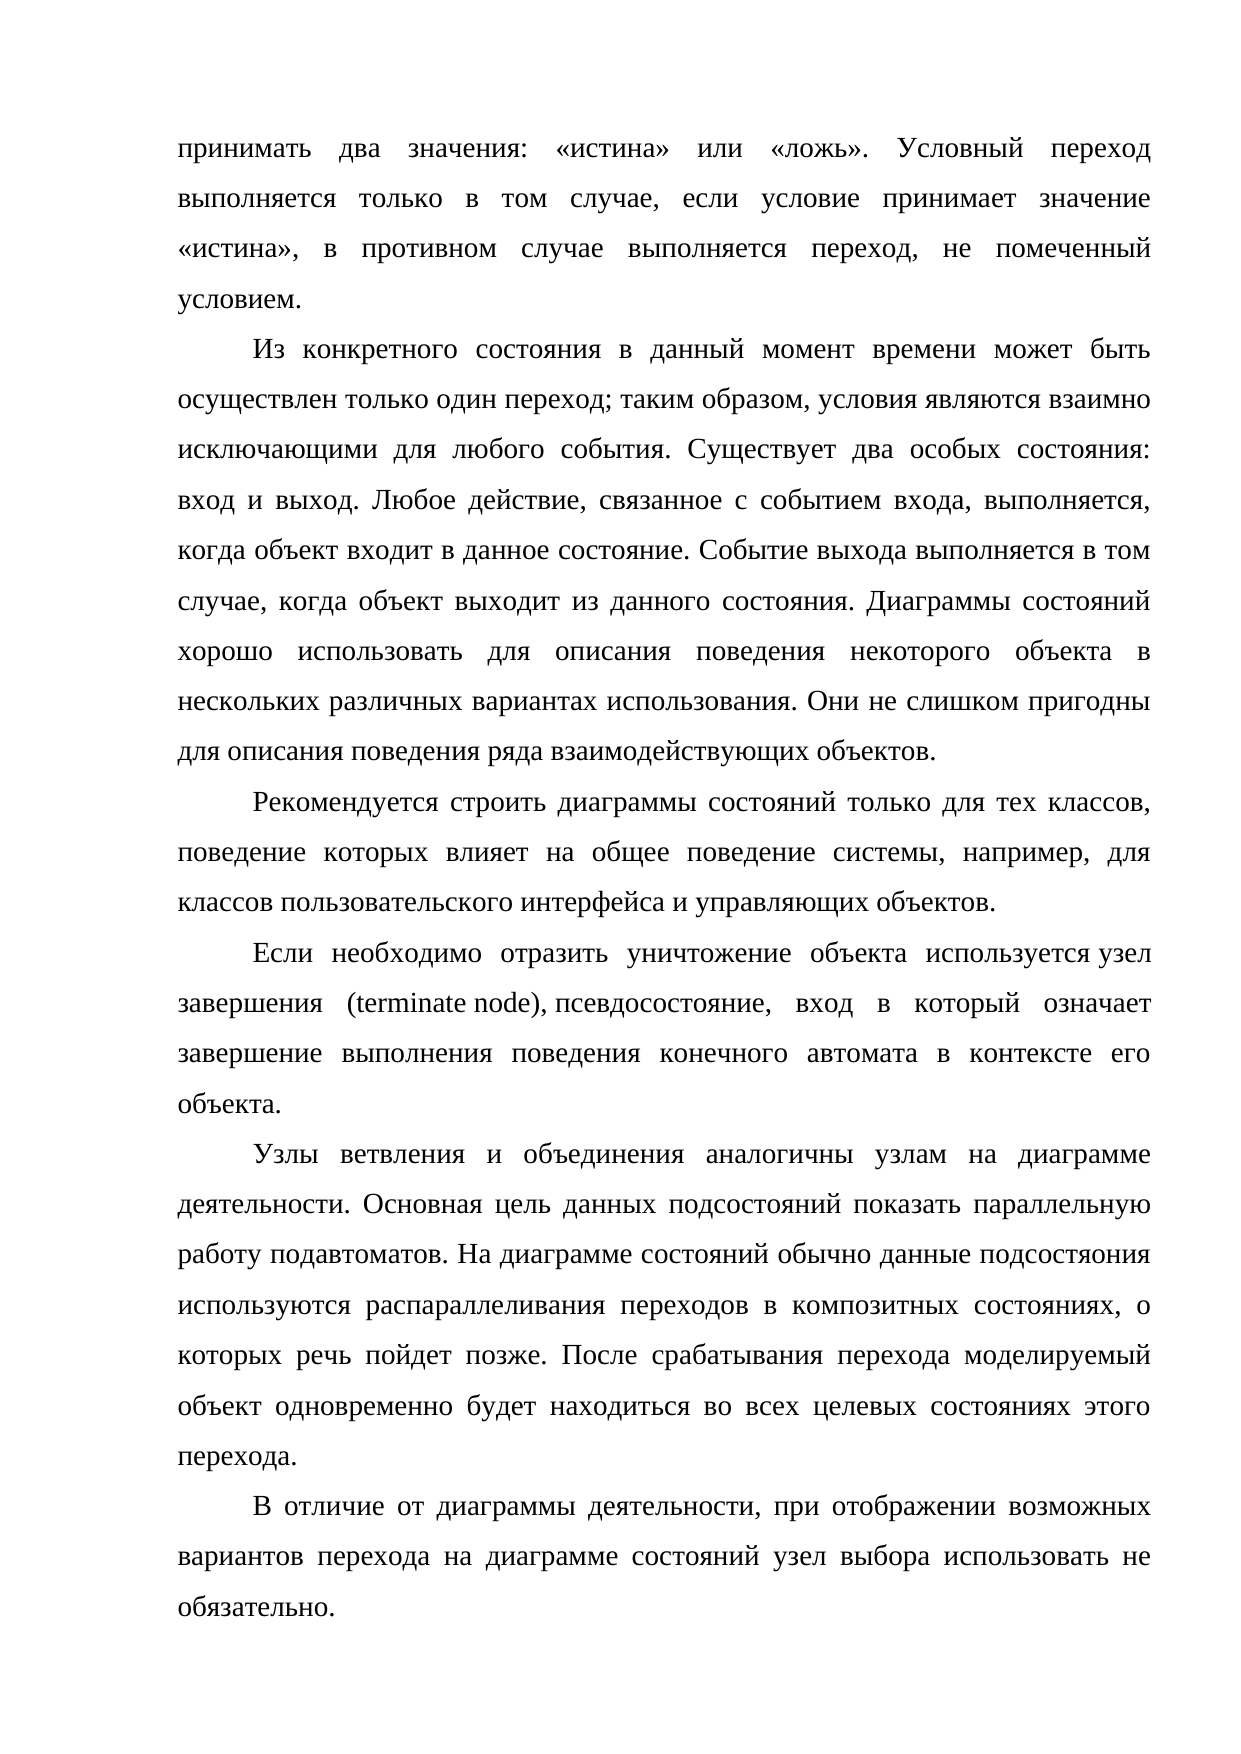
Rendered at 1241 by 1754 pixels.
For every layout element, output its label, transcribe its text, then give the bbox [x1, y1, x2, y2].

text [177, 130, 1152, 314]
text В отличие от диаграммы деятельности, при отображении возможных вариантов перехода на диаграмме состояний узел выбора использовать не обязательно. [177, 1488, 1152, 1622]
text Рекомендуется строить диаграммы состояний только для тех классов, поведение которых влияет на общее поведение системы, например, для классов пользовательского интерфейса и управляющих объектов. [177, 784, 1152, 918]
text Узлы ветвления и объединения аналогичны узлам на диаграмме деятельности. Основная цель данных подсостояний показать параллельную работу подавтоматов. На диаграмме состояний обычно данные подсостяония используются распараллеливания переходов в композитных состояниях, о которых речь пойдет позже. После срабатывания перехода моделируемый объект одновременно будет находиться во всех целевых состояниях этого перехода. [177, 1136, 1152, 1471]
text Из конкретного состояния в данный момент времени может быть осуществлен только один переход; таким образом, условия являются взаимно исключающими для любого события. Существует два особых состояния: вход и выход. Любое действие, связанное с событием входа, выполняется, когда объект входит в данное состояние. Событие выхода выполняется в том случае, когда объект выходит из данного состояния. Диаграммы состояний хорошо использовать для описания поведения некоторого объекта в нескольких различных вариантах использования. Они не слишком пригодны для описания поведения ряда взаимодействующих объектов. [177, 331, 1152, 767]
text Если необходимо отразить уничтожение объекта используется узел завершения (terminate node), псевдосостояние, вход в который означает завершение выполнения поведения конечного автомата в контексте его объекта. [177, 935, 1152, 1119]
